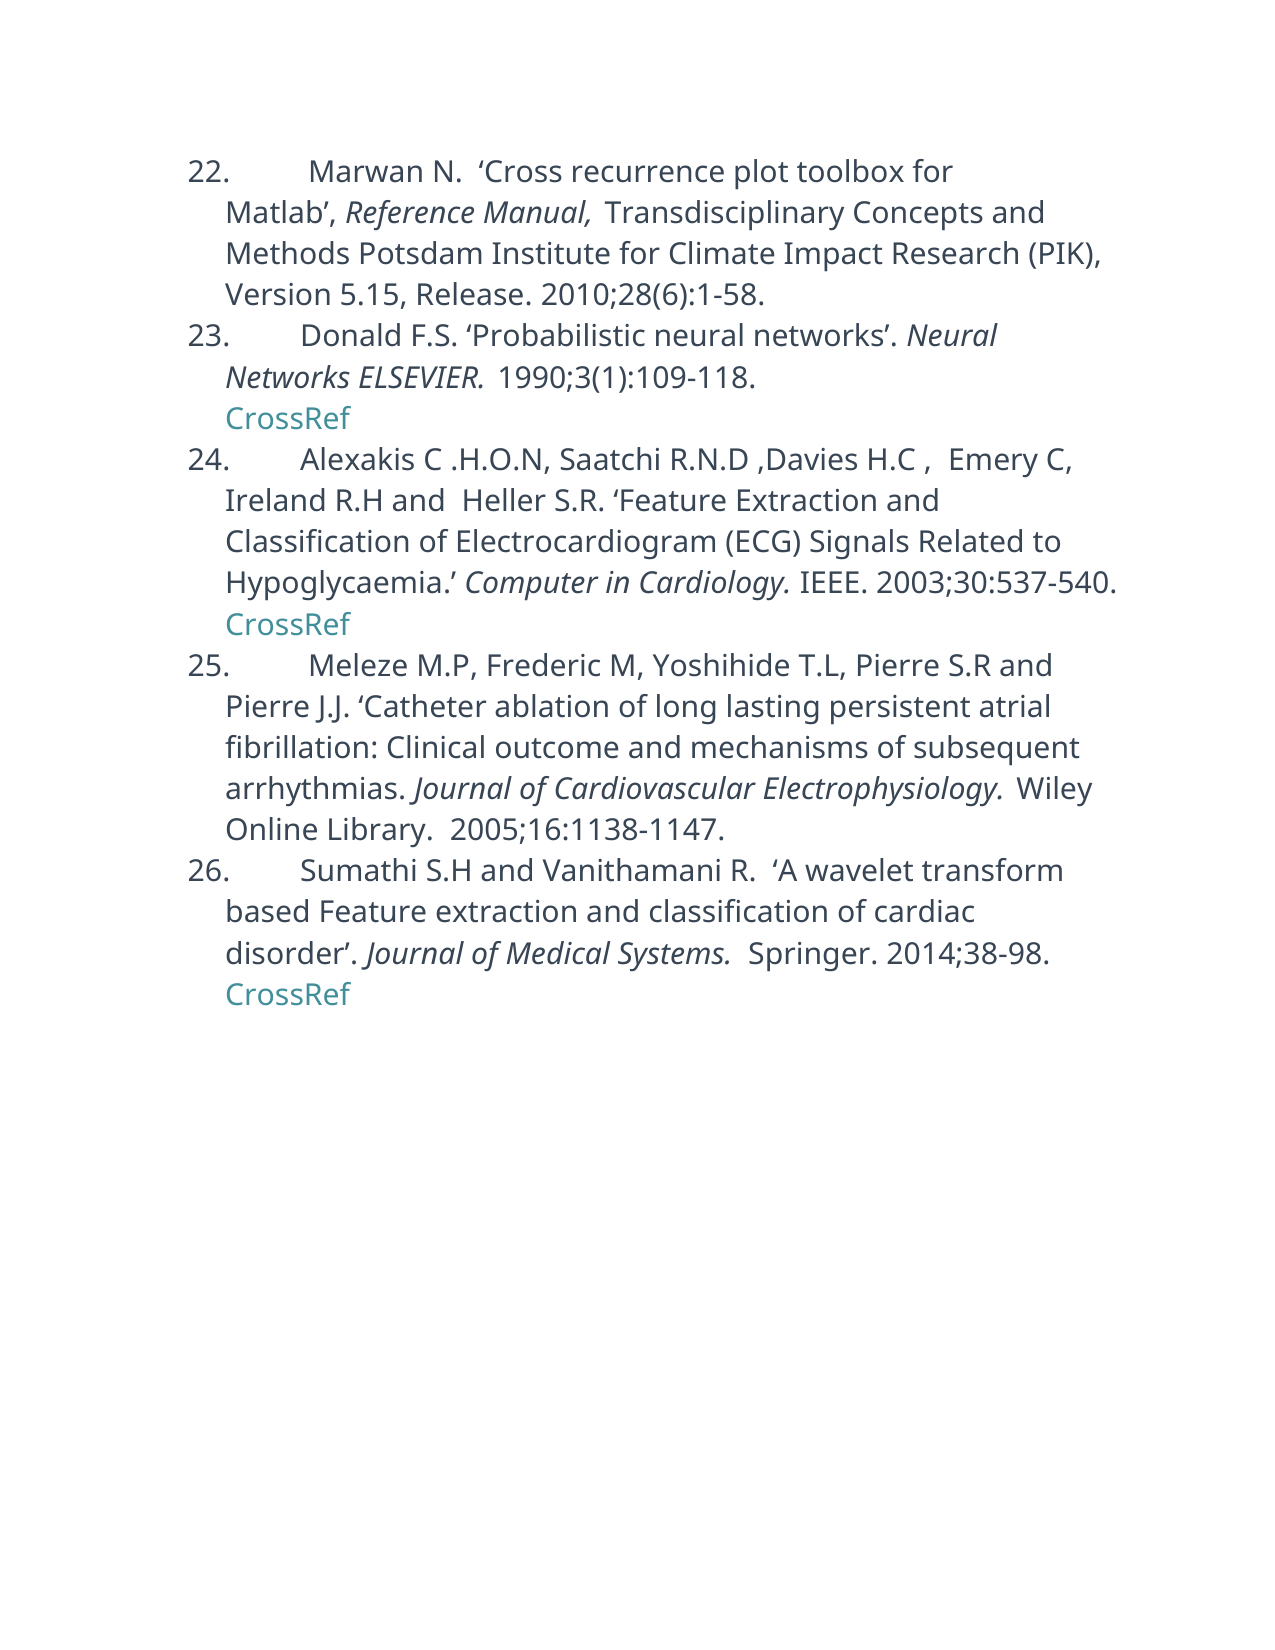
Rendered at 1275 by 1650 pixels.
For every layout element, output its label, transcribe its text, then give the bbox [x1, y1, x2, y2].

list Alexakis C .H.O.N, Saatchi R.N.D ,Davies H.C , Emery C, Ireland R.H and Heller S.R. ‘Feature Extraction and Classification of Electrocardiogram (ECG) Signals Related to Hypoglycaemia.’ Computer in Cardiology. IEEE. 2003;30:537-540. CrossRef [187, 438, 1125, 644]
list Donald F.S. ‘Probabilistic neural networks’. Neural Networks ELSEVIER. 1990;3(1):109-118. CrossRef [187, 314, 1125, 438]
list Meleze M.P, Frederic M, Yoshihide T.L, Pierre S.R and Pierre J.J. ‘Catheter ablation of long lasting persistent atrial fibrillation: Clinical outcome and mechanisms of subsequent arrhythmias. Journal of Cardiovascular Electrophysiology. Wiley Online Library. 2005;16:1138-1147. [187, 644, 1125, 849]
list Marwan N. ‘Cross recurrence plot toolbox for Matlab’, Reference Manual, Transdisciplinary Concepts and Methods Potsdam Institute for Climate Impact Research (PIK), Version 5.15, Release. 2010;28(6):1-58. [187, 150, 1125, 314]
list Sumathi S.H and Vanithamani R. ‘A wavelet transform based Feature extraction and classification of cardiac disorder’. Journal of Medical Systems. Springer. 2014;38-98. CrossRef [187, 849, 1125, 1014]
